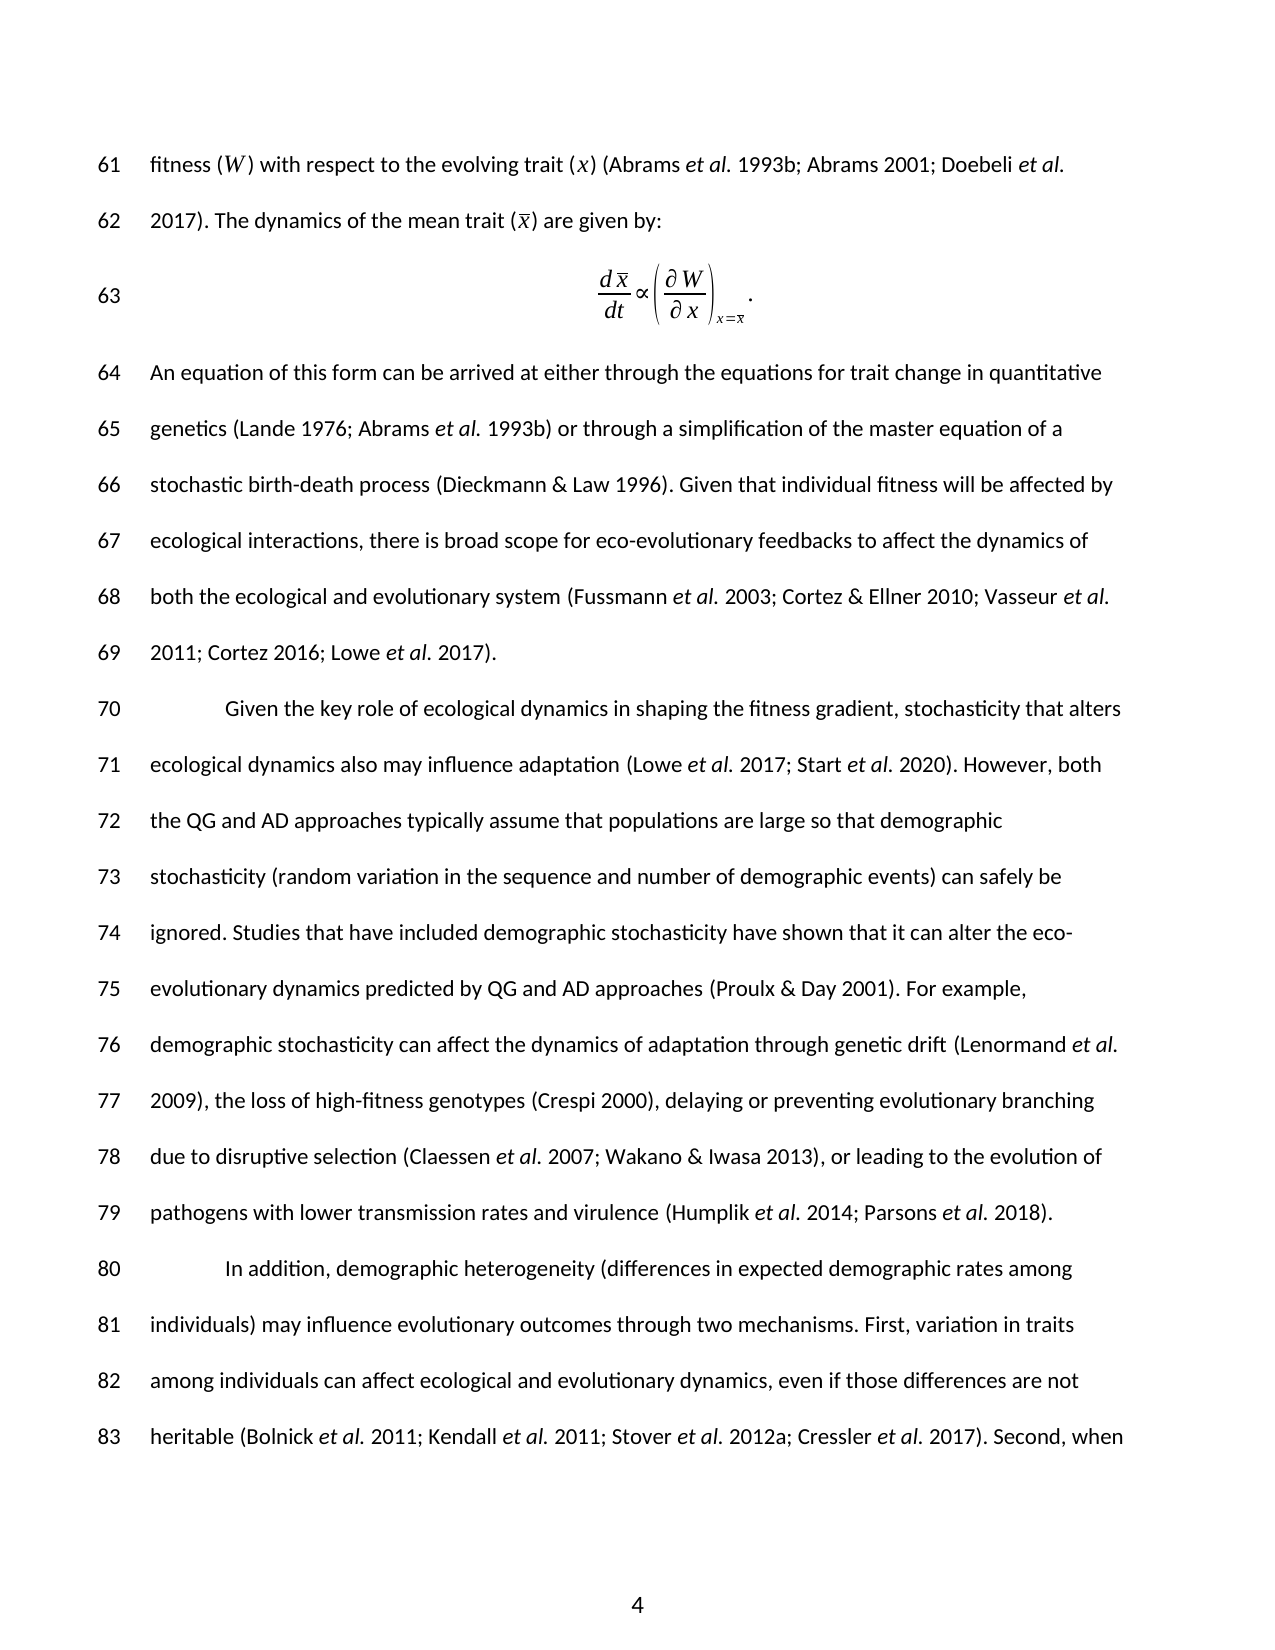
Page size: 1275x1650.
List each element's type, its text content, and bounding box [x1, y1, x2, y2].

text Given the key role of ecological dynamics in shaping the fitness gradient, stochasticity that alters ecological dynamics also may influence adaptation (Lowe et al. 2017; Start et al. 2020). However, both the QG and AD approaches typically assume that populations are large so that demographic stochasticity (random variation in the sequence and number of demographic events) can safely be ignored. Studies that have included demographic stochasticity have shown that it can alter the eco-evolutionary dynamics predicted by QG and AD approaches (Proulx & Day 2001). For example, demographic stochasticity can affect the dynamics of adaptation through genetic drift (Lenormand et al. 2009), the loss of high-fitness genotypes (Crespi 2000), delaying or preventing evolutionary branching due to disruptive selection (Claessen et al. 2007; Wakano & Iwasa 2013), or leading to the evolution of pathogens with lower transmission rates and virulence (Humplik et al. 2014; Parsons et al. 2018). [150, 694, 1125, 1226]
text An equation of this form can be arrived at either through the equations for trait change in quantitative genetics (Lande 1976; Abrams et al. 1993b) or through a simplification of the master equation of a stochastic birth-death process (Dieckmann & Law 1996). Given that individual fitness will be affected by ecological interactions, there is broad scope for eco-evolutionary feedbacks to affect the dynamics of both the ecological and evolutionary system (Fussmann et al. 2003; Cortez & Ellner 2010; Vasseur et al. 2011; Cortez 2016; Lowe et al. 2017). [150, 358, 1125, 666]
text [150, 150, 1125, 234]
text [150, 1254, 1125, 1450]
